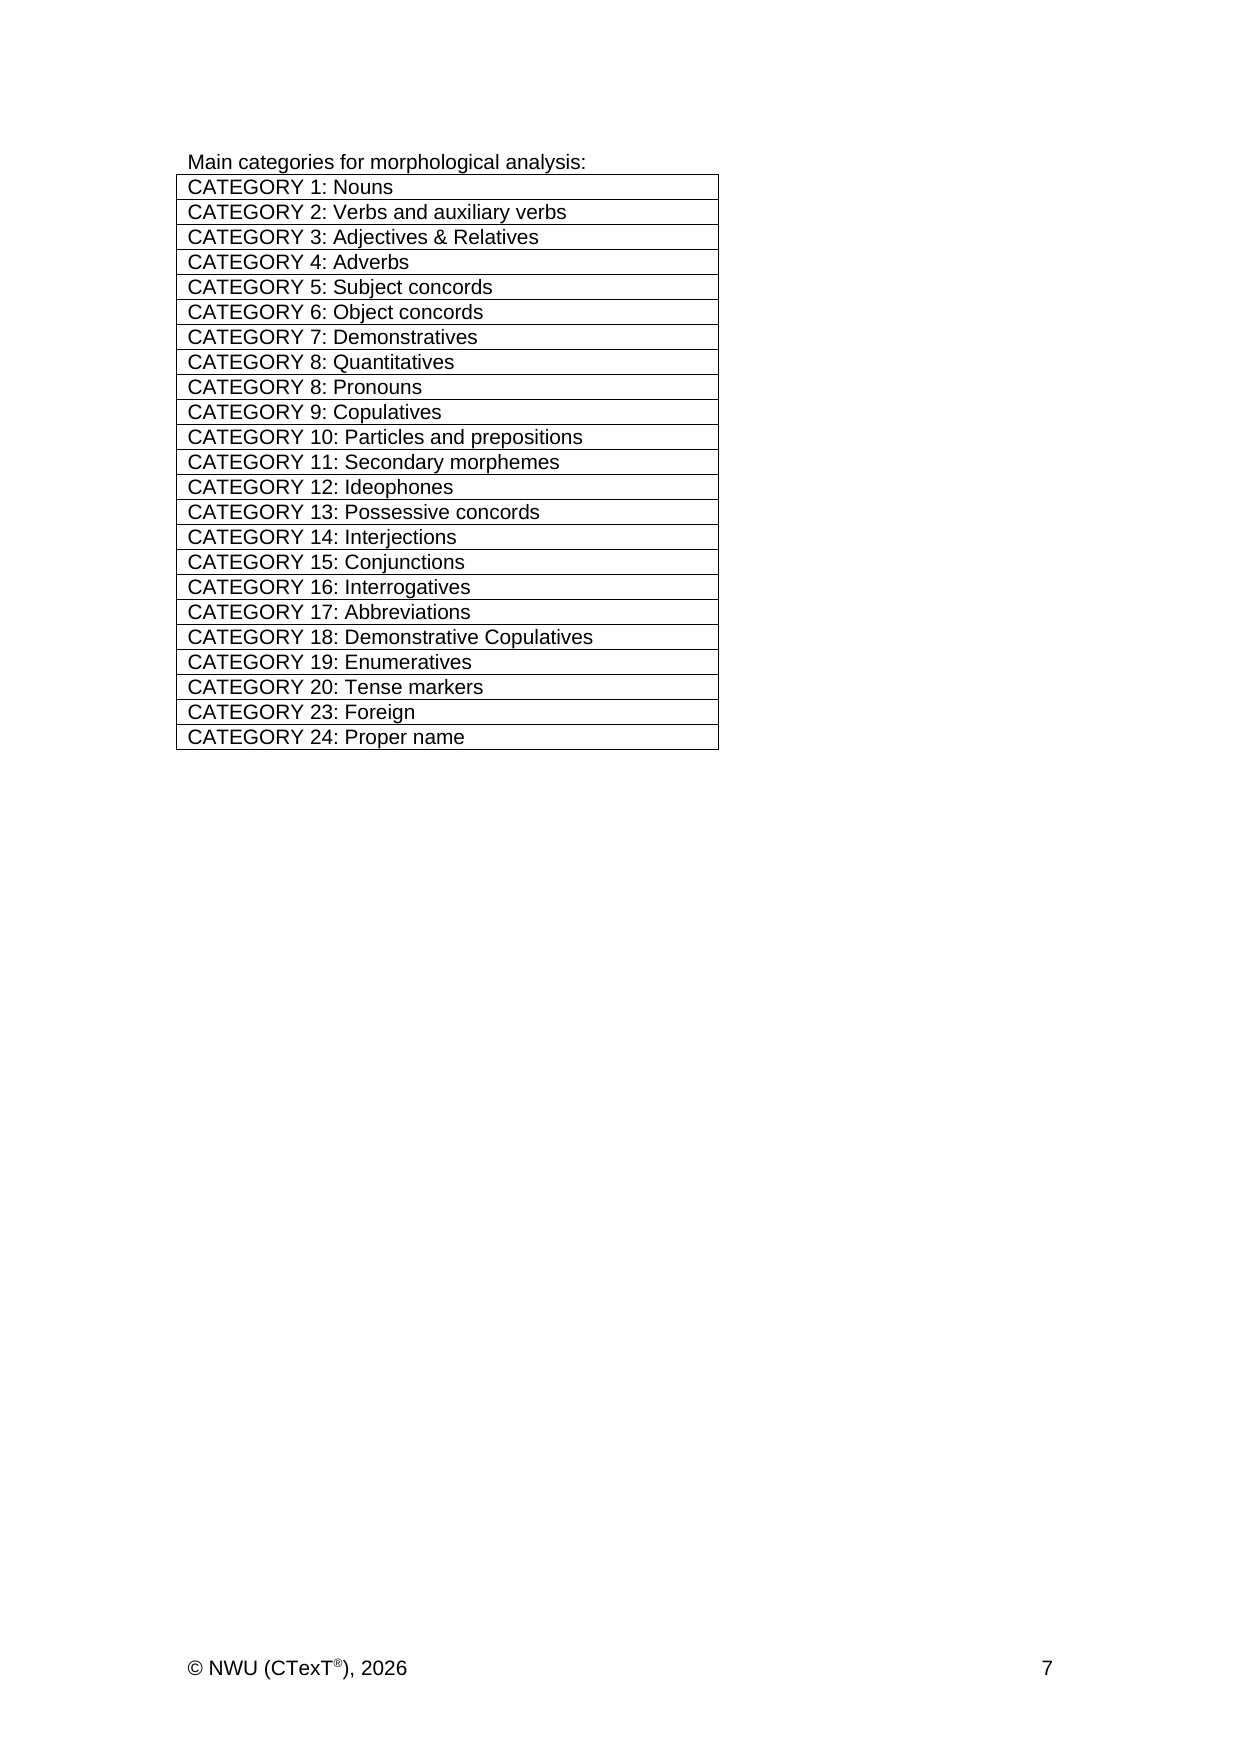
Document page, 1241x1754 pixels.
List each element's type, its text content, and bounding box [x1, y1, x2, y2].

table_cell CATEGORY 10: Particles and prepositions [177, 425, 718, 449]
table_cell CATEGORY 23: Foreign [177, 700, 718, 724]
table_cell CATEGORY 13: Possessive concords [177, 500, 718, 524]
table_cell CATEGORY 6: Object concords [177, 300, 718, 324]
table_cell CATEGORY 9: Copulatives [177, 400, 718, 424]
table_header CATEGORY 1: Nouns [177, 175, 718, 199]
table_cell CATEGORY 3: Adjectives & Relatives [177, 225, 718, 249]
table_cell CATEGORY 5: Subject concords [177, 275, 718, 299]
table_cell CATEGORY 4: Adverbs [177, 250, 718, 274]
table_cell CATEGORY 20: Tense markers [177, 675, 718, 699]
table_cell CATEGORY 8: Pronouns [177, 375, 718, 399]
table_cell CATEGORY 17: Abbreviations [177, 600, 718, 624]
table_cell CATEGORY 8: Quantitatives [177, 350, 718, 374]
table_cell CATEGORY 11: Secondary morphemes [177, 450, 718, 474]
table_cell CATEGORY 14: Interjections [177, 525, 718, 549]
table_cell CATEGORY 15: Conjunctions [177, 550, 718, 574]
table_cell CATEGORY 2: Verbs and auxiliary verbs [177, 200, 718, 224]
table_cell CATEGORY 7: Demonstratives [177, 325, 718, 349]
table_cell CATEGORY 19: Enumeratives [177, 650, 718, 674]
text Main categories for morphological analysis: [187, 150, 1053, 174]
table_cell CATEGORY 12: Ideophones [177, 475, 718, 499]
table_cell CATEGORY 16: Interrogatives [177, 575, 718, 599]
table_cell CATEGORY 24: Proper name [177, 725, 718, 749]
table_cell CATEGORY 18: Demonstrative Copulatives [177, 625, 718, 649]
